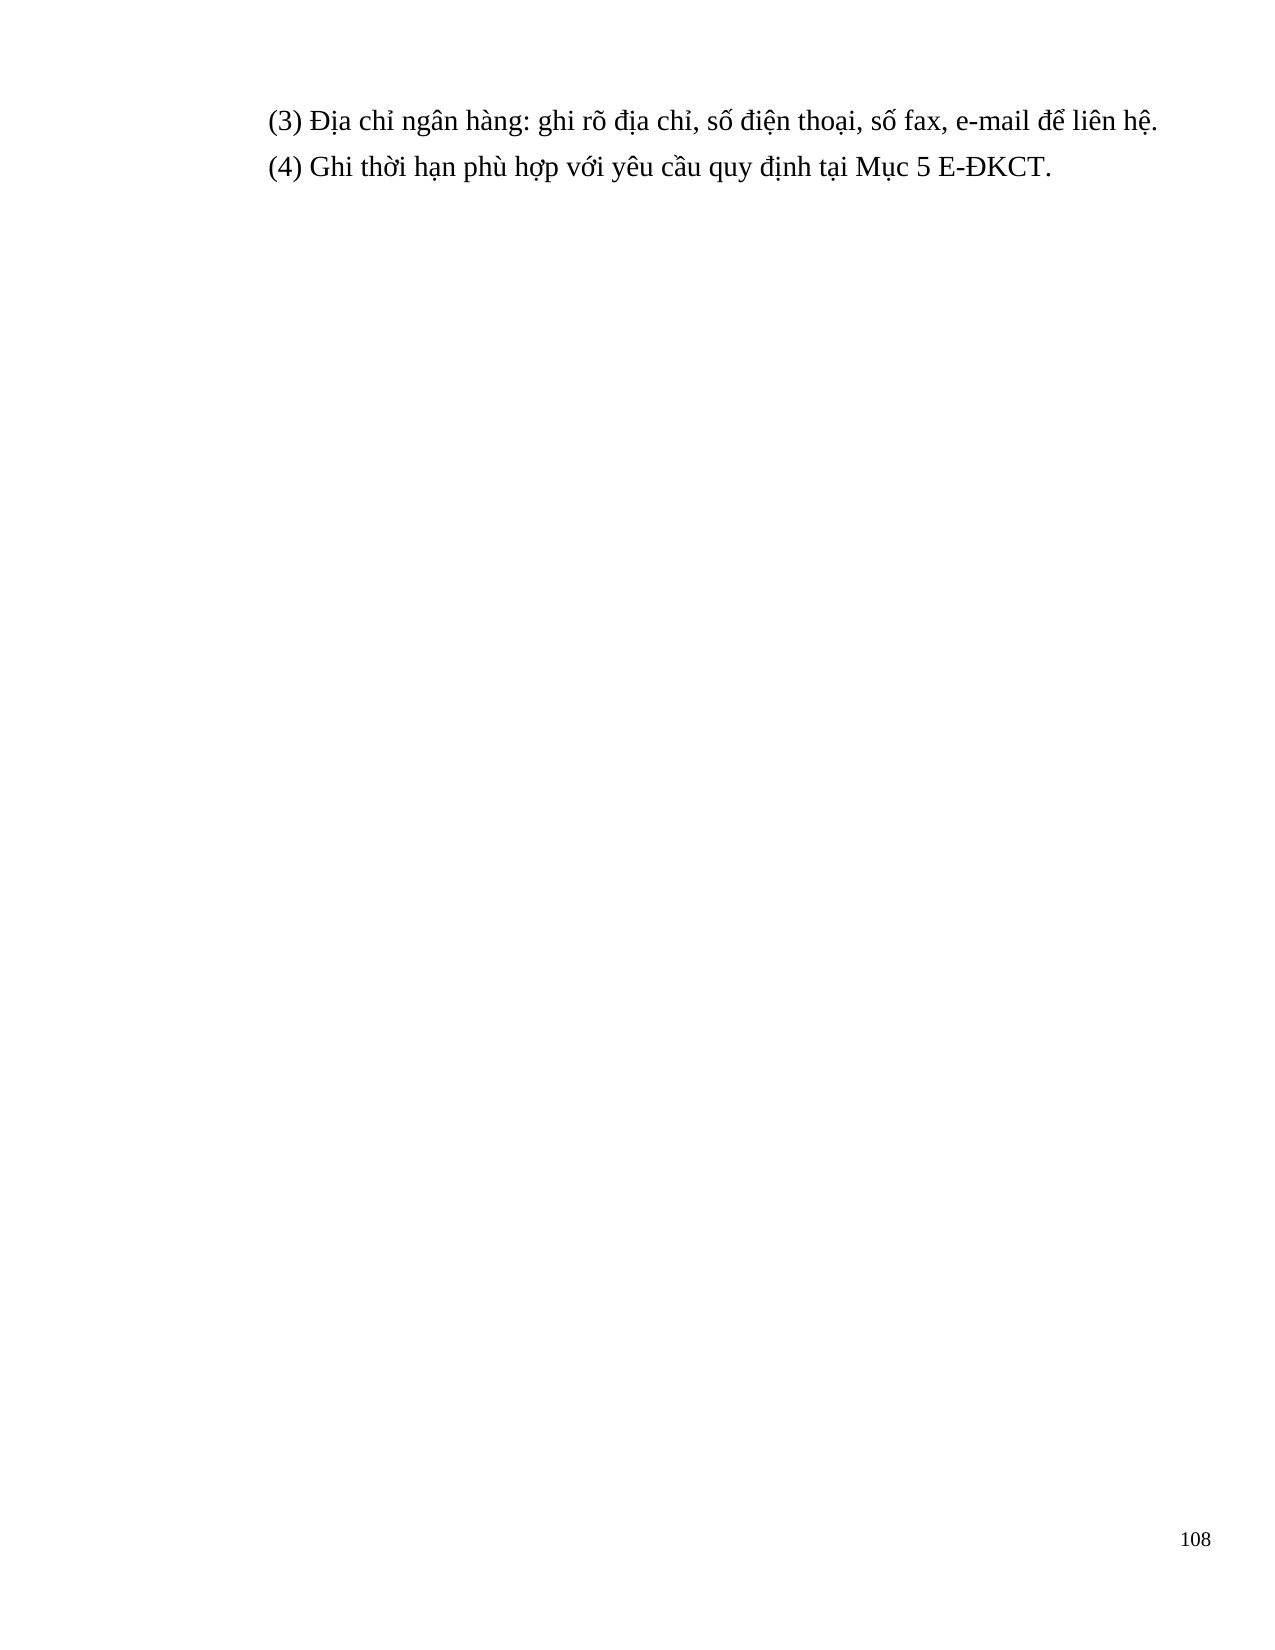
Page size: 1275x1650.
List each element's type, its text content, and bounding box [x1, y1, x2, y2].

text (3) Địa chỉ ngân hàng: ghi rõ địa chỉ, số điện thoại, số fax, e-mail để liên hệ. [209, 103, 1212, 137]
text (4) Ghi thời hạn phù hợp với yêu cầu quy định tại Mục 5 E-ĐKCT. [209, 149, 1212, 183]
